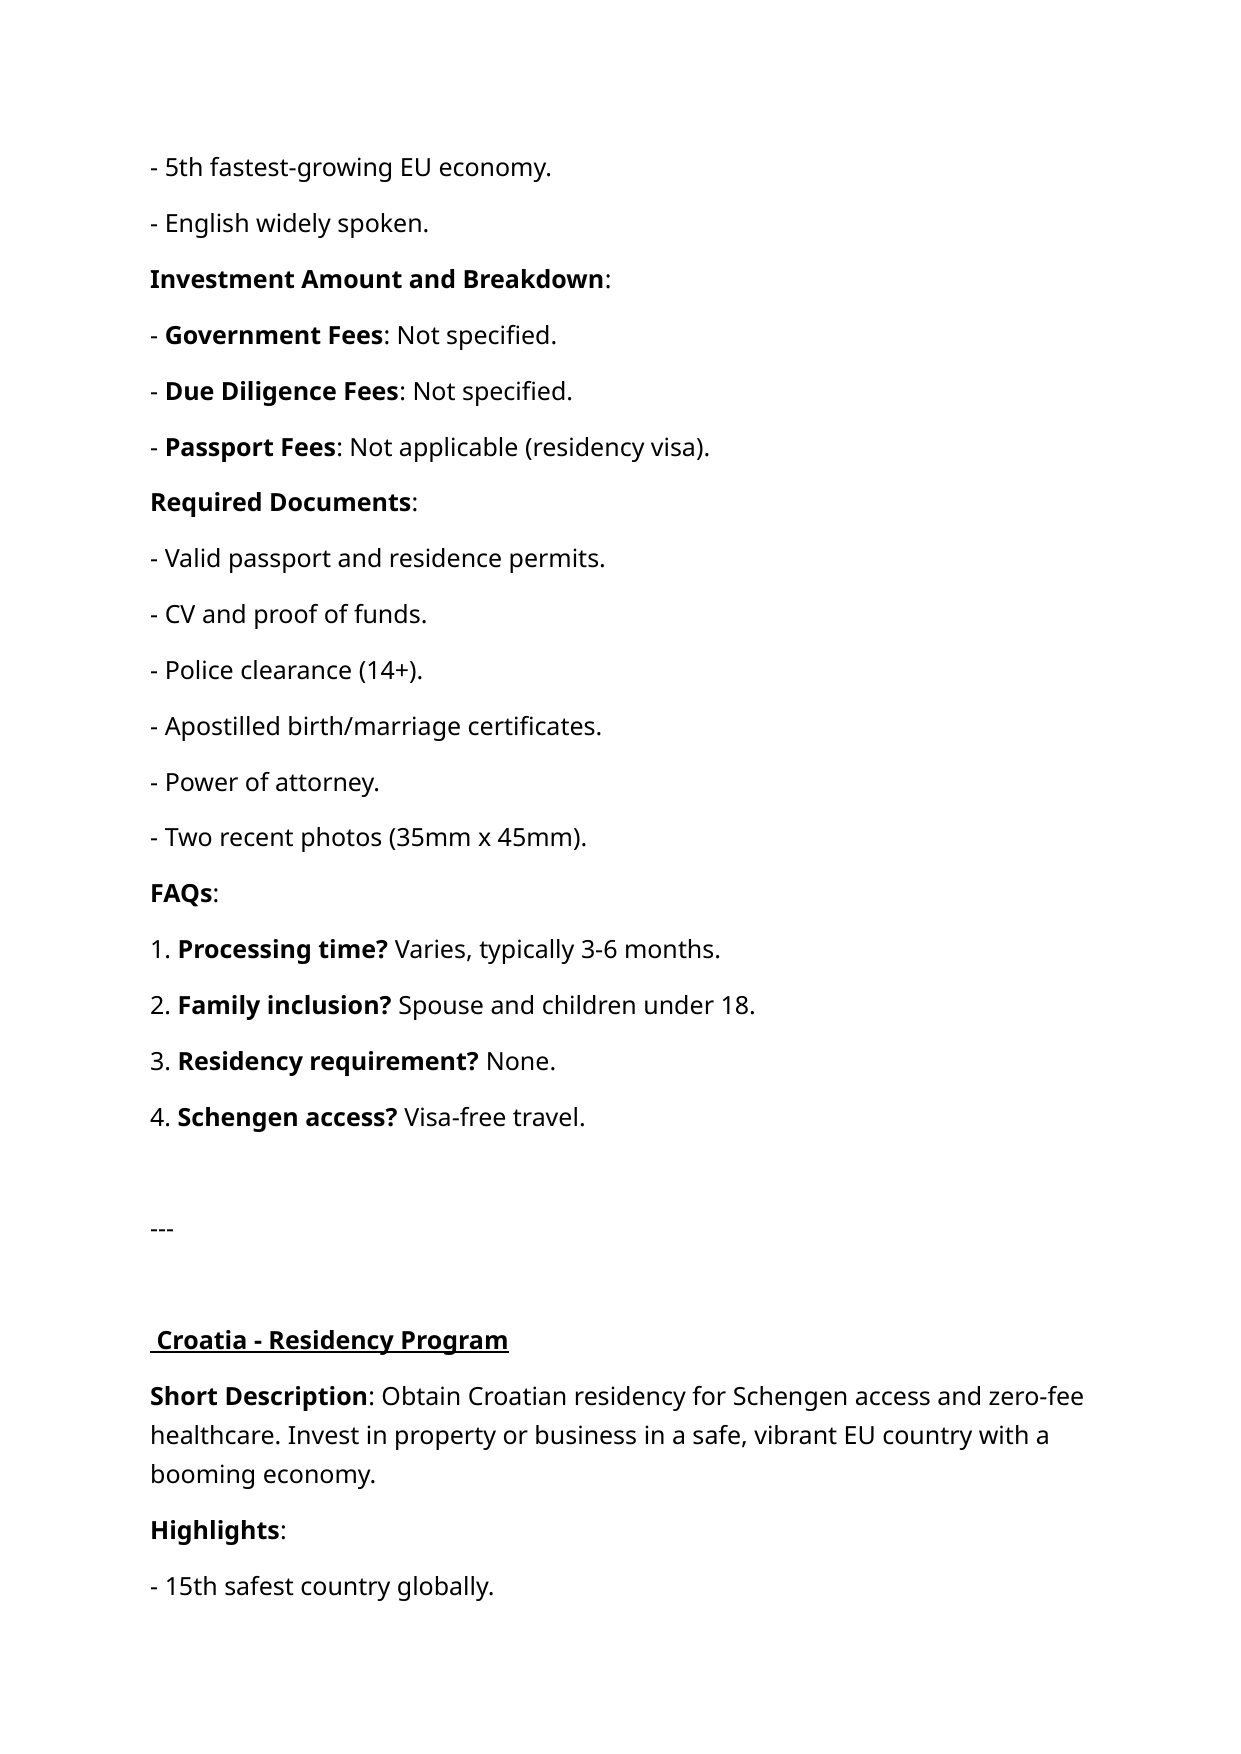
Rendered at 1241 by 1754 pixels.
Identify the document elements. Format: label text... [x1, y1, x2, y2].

text - Valid passport and residence permits. [150, 541, 1090, 575]
text - Passport Fees: Not applicable (residency visa). [150, 429, 1090, 463]
text Short Description: Obtain Croatian residency for Schengen access and zero-fee healthcare. Invest in property or business in a safe, vibrant EU country with a booming economy. [150, 1378, 1090, 1491]
text Required Documents: [150, 485, 1090, 519]
text - 5th fastest-growing EU economy. [150, 150, 1090, 184]
text --- [150, 1211, 1090, 1245]
text Highlights: [150, 1512, 1090, 1547]
text - Government Fees: Not specified. [150, 317, 1090, 352]
text - CV and proof of funds. [150, 597, 1090, 631]
text 4. Schengen access? Visa-free travel. [150, 1099, 1090, 1133]
text Croatia - Residency Program [150, 1322, 1090, 1357]
text 1. Processing time? Varies, typically 3-6 months. [150, 932, 1090, 966]
text 3. Residency requirement? None. [150, 1043, 1090, 1077]
text FAQs: [150, 876, 1090, 910]
text - Police clearance (14+). [150, 652, 1090, 687]
text - Power of attorney. [150, 764, 1090, 798]
text - Apostilled birth/marriage certificates. [150, 708, 1090, 742]
text Investment Amount and Breakdown: [150, 262, 1090, 296]
text - Due Diligence Fees: Not specified. [150, 373, 1090, 407]
text - 15th safest country globally. [150, 1568, 1090, 1602]
text - English widely spoken. [150, 206, 1090, 240]
text 2. Family inclusion? Spouse and children under 18. [150, 987, 1090, 1022]
text - Two recent photos (35mm x 45mm). [150, 820, 1090, 854]
